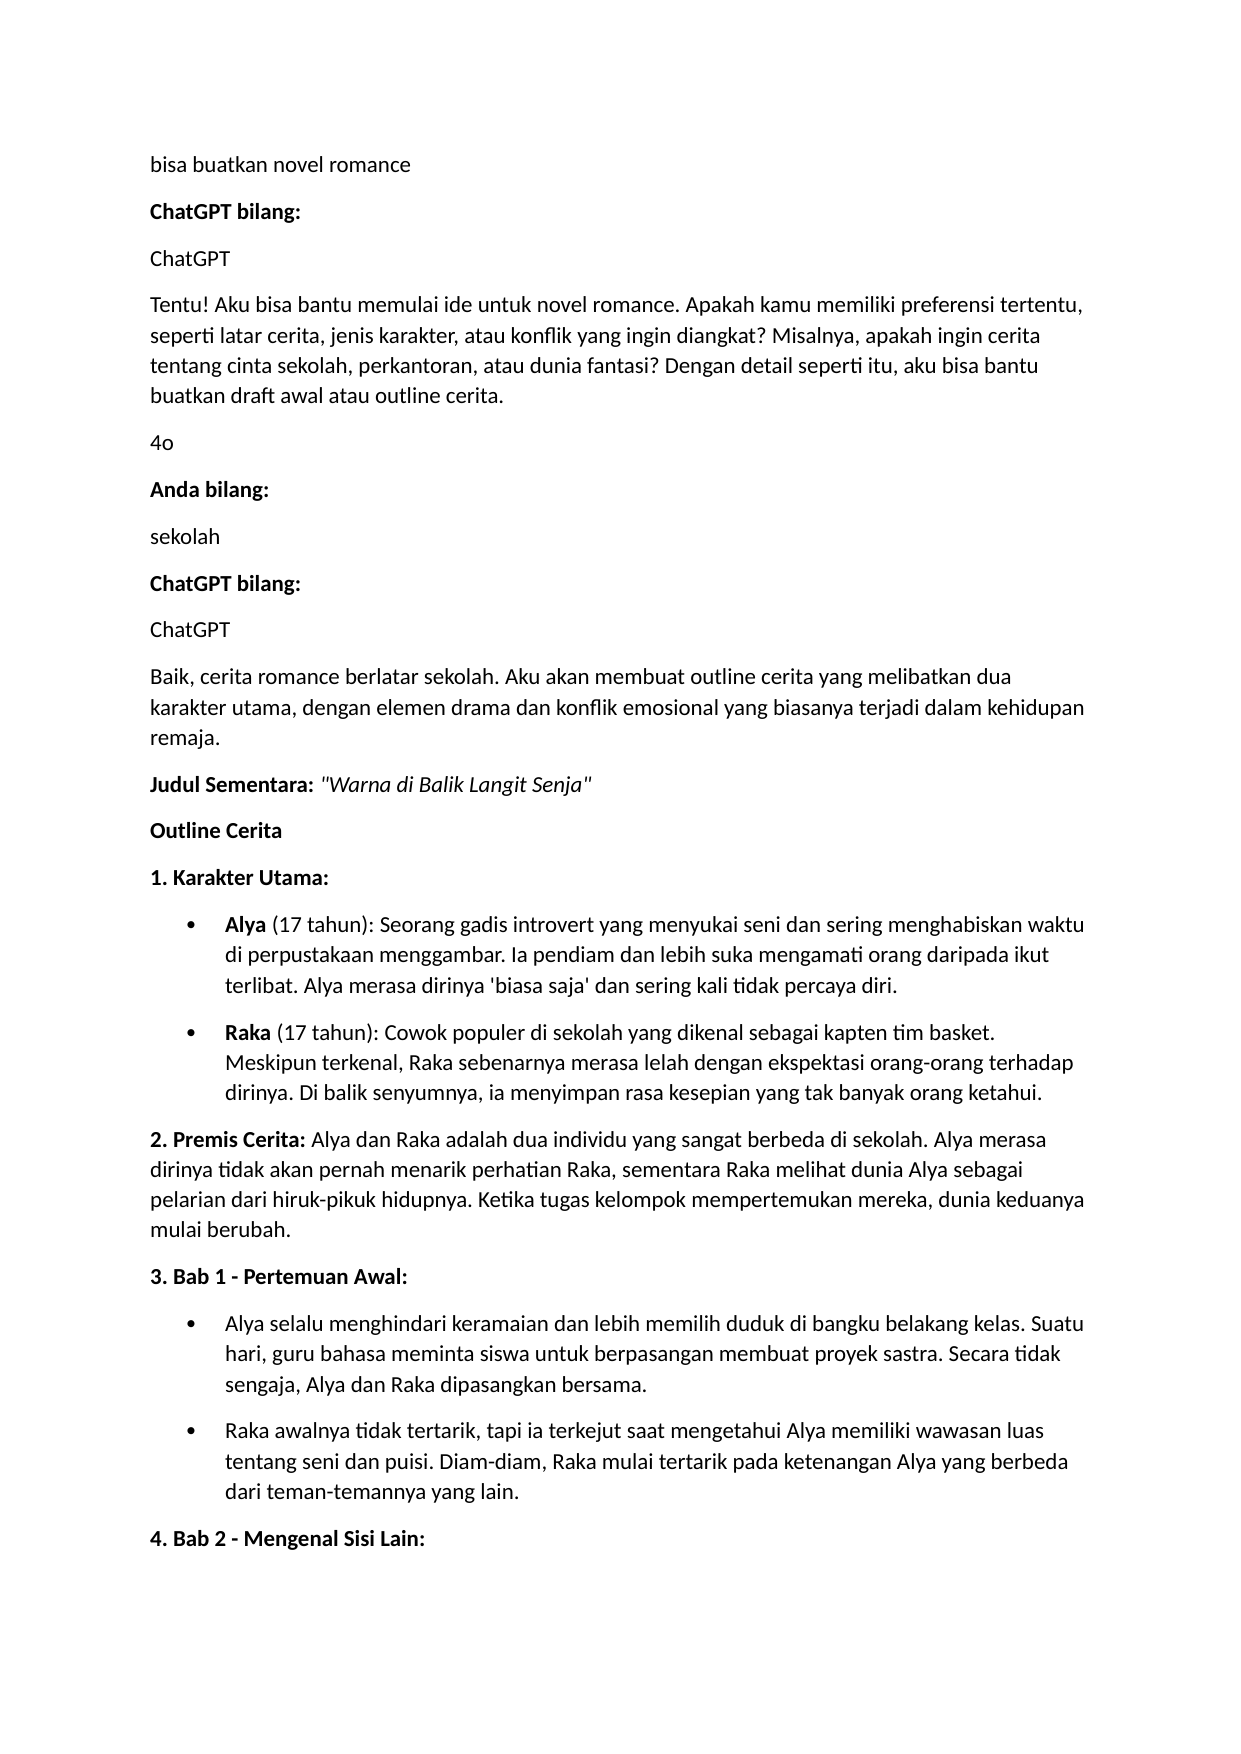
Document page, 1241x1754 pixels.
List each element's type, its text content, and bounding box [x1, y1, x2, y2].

list Raka awalnya tidak tertarik, tapi ia terkejut saat mengetahui Alya memiliki wawasan luas tentang seni dan puisi. Diam-diam, Raka mulai tertarik pada ketenangan Alya yang berbeda dari teman-temannya yang lain. [187, 1417, 1090, 1505]
list Alya selalu menghindari keramaian dan lebih memilih duduk di bangku belakang kelas. Suatu hari, guru bahasa meminta siswa untuk berpasangan membuat proyek sastra. Secara tidak sengaja, Alya dan Raka dipasangkan bersama. [187, 1309, 1090, 1398]
text Tentu! Aku bisa bantu memulai ide untuk novel romance. Apakah kamu memiliki preferensi tertentu, seperti latar cerita, jenis karakter, atau konflik yang ingin diangkat? Misalnya, apakah ingin cerita tentang cinta sekolah, perkantoran, atau dunia fantasi? Dengan detail seperti itu, aku bisa bantu buatkan draft awal atau outline cerita. [150, 291, 1090, 409]
text bisa buatkan novel romance [150, 150, 1090, 178]
text 4. Bab 2 - Mengenal Sisi Lain: [150, 1524, 1090, 1552]
text Judul Sementara: "Warna di Balik Langit Senja" [150, 770, 1090, 798]
text 1. Karakter Utama: [150, 863, 1090, 892]
text ChatGPT bilang: [150, 569, 1090, 597]
text sekolah [150, 522, 1090, 550]
text ChatGPT [150, 616, 1090, 644]
text Anda bilang: [150, 475, 1090, 503]
text 4o [150, 428, 1090, 456]
text ChatGPT [150, 244, 1090, 272]
text Outline Cerita [150, 817, 1090, 845]
text Baik, cerita romance berlatar sekolah. Aku akan membuat outline cerita yang melibatkan dua karakter utama, dengan elemen drama dan konflik emosional yang biasanya terjadi dalam kehidupan remaja. [150, 662, 1090, 751]
list Raka (17 tahun): Cowok populer di sekolah yang dikenal sebagai kapten tim basket. Meskipun terkenal, Raka sebenarnya merasa lelah dengan ekspektasi orang-orang terhadap dirinya. Di balik senyumnya, ia menyimpan rasa kesepian yang tak banyak orang ketahui. [187, 1018, 1090, 1106]
list Alya (17 tahun): Seorang gadis introvert yang menyukai seni dan sering menghabiskan waktu di perpustakaan menggambar. Ia pendiam dan lebih suka mengamati orang daripada ikut terlibat. Alya merasa dirinya 'biasa saja' dan sering kali tidak percaya diri. [187, 910, 1090, 999]
text 2. Premis Cerita: Alya dan Raka adalah dua individu yang sangat berbeda di sekolah. Alya merasa dirinya tidak akan pernah menarik perhatian Raka, sementara Raka melihat dunia Alya sebagai pelarian dari hiruk-pikuk hidupnya. Ketika tugas kelompok mempertemukan mereka, dunia keduanya mulai berubah. [150, 1125, 1090, 1244]
text ChatGPT bilang: [150, 197, 1090, 225]
text 3. Bab 1 - Pertemuan Awal: [150, 1262, 1090, 1291]
